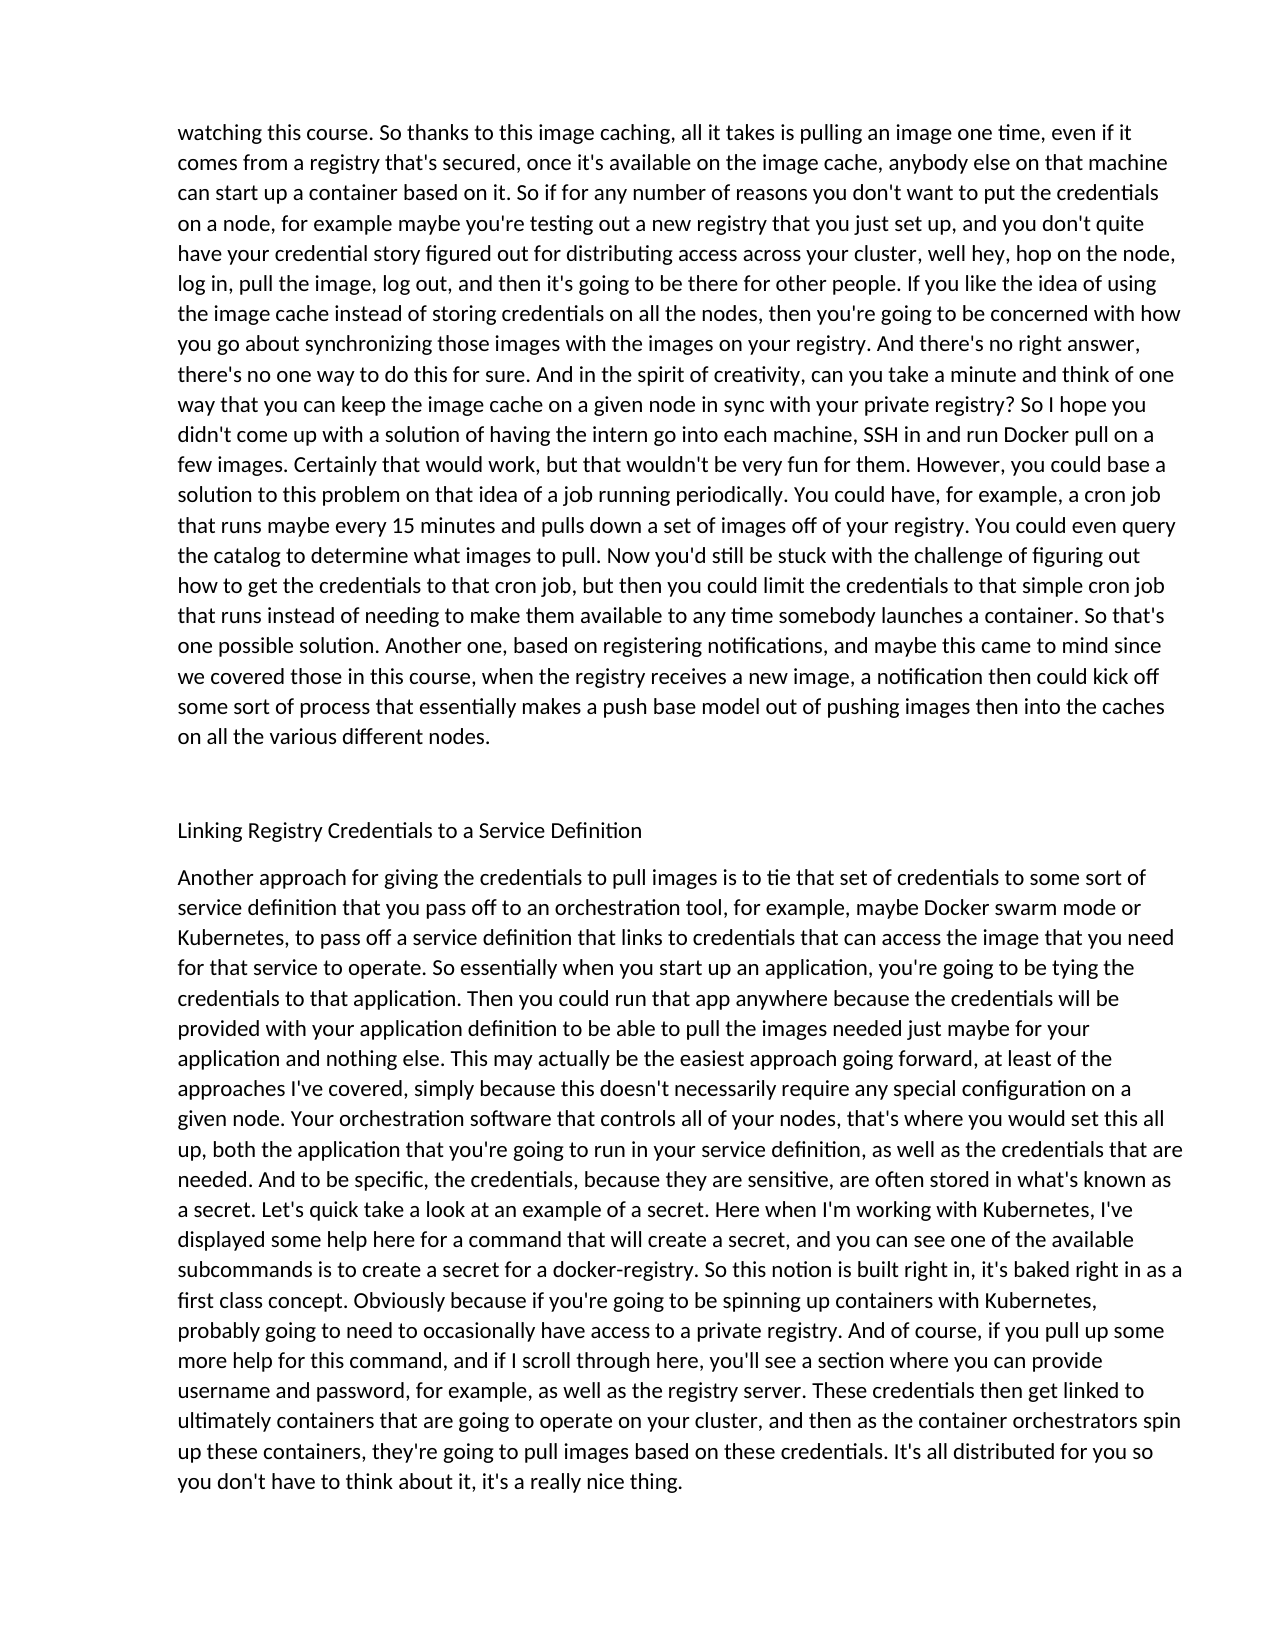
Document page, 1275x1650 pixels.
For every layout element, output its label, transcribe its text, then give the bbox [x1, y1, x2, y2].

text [177, 118, 1186, 750]
text Linking Registry Credentials to a Service Definition [177, 816, 1186, 844]
text Another approach for giving the credentials to pull images is to tie that set of credentials to some sort of service definition that you pass off to an orchestration tool, for example, maybe Docker swarm mode or Kubernetes, to pass off a service definition that links to credentials that can access the image that you need for that service to operate. So essentially when you start up an application, you're going to be tying the credentials to that application. Then you could run that app anywhere because the credentials will be provided with your application definition to be able to pull the images needed just maybe for your application and nothing else. This may actually be the easiest approach going forward, at least of the approaches I've covered, simply because this doesn't necessarily require any special configuration on a given node. Your orchestration software that controls all of your nodes, that's where you would set this all up, both the application that you're going to run in your service definition, as well as the credentials that are needed. And to be specific, the credentials, because they are sensitive, are often stored in what's known as a secret. Let's quick take a look at an example of a secret. Here when I'm working with Kubernetes, I've displayed some help here for a command that will create a secret, and you can see one of the available subcommands is to create a secret for a docker-registry. So this notion is built right in, it's baked right in as a first class concept. Obviously because if you're going to be spinning up containers with Kubernetes, probably going to need to occasionally have access to a private registry. And of course, if you pull up some more help for this command, and if I scroll through here, you'll see a section where you can provide username and password, for example, as well as the registry server. These credentials then get linked to ultimately containers that are going to operate on your cluster, and then as the container orchestrators spin up these containers, they're going to pull images based on these credentials. It's all distributed for you so you don't have to think about it, it's a really nice thing. [177, 863, 1186, 1495]
